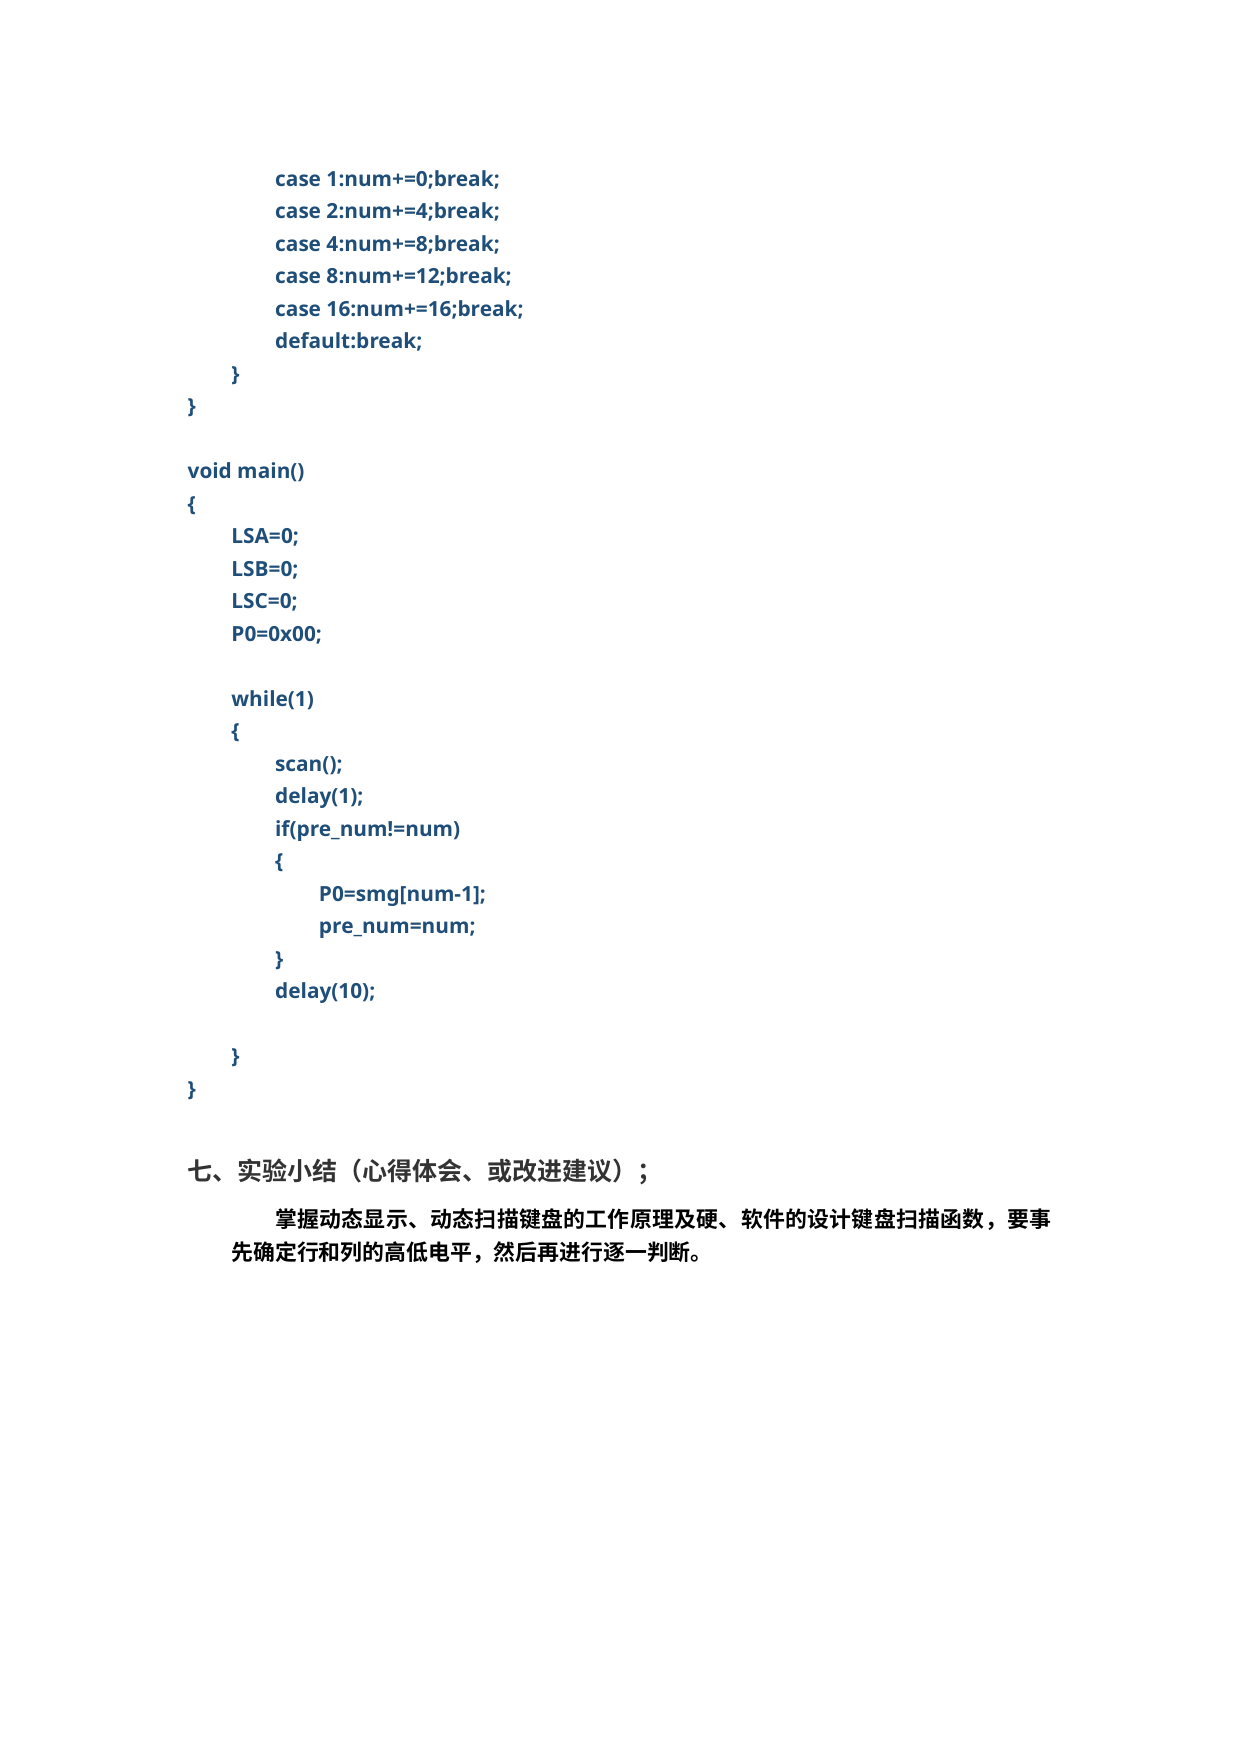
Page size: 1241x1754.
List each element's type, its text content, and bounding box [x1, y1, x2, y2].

text P0=0x00; [187, 617, 1053, 649]
text 七、实验小结（心得体会、或改进建议）； [187, 1137, 1053, 1202]
text delay(10); [187, 974, 1053, 1007]
text case 4:num+=8;break; [187, 227, 1053, 259]
text { [187, 844, 1053, 877]
text case 16:num+=16;break; [187, 292, 1053, 324]
text default:break; [187, 324, 1053, 357]
text if(pre_num!=num) [187, 812, 1053, 844]
text P0=smg[num-1]; [187, 877, 1053, 909]
text scan(); [187, 747, 1053, 779]
text LSC=0; [187, 584, 1053, 617]
text LSA=0; [187, 519, 1053, 552]
text void main() [187, 454, 1053, 487]
text { [187, 714, 1053, 747]
text { [187, 487, 1053, 519]
text } [187, 942, 1053, 974]
text while(1) [187, 682, 1053, 714]
text } [187, 357, 1053, 389]
text } [187, 1039, 1053, 1072]
text 掌握动态显示、动态扫描键盘的工作原理及硬、软件的设计键盘扫描函数，要事先确定行和列的高低电平，然后再进行逐一判断。 [231, 1202, 1053, 1267]
text case 1:num+=0;break; [187, 162, 1053, 194]
text delay(1); [187, 779, 1053, 812]
text } [187, 389, 1053, 422]
text LSB=0; [187, 552, 1053, 584]
text pre_num=num; [187, 909, 1053, 942]
text case 8:num+=12;break; [187, 259, 1053, 292]
text } [187, 1072, 1053, 1104]
text case 2:num+=4;break; [187, 194, 1053, 227]
